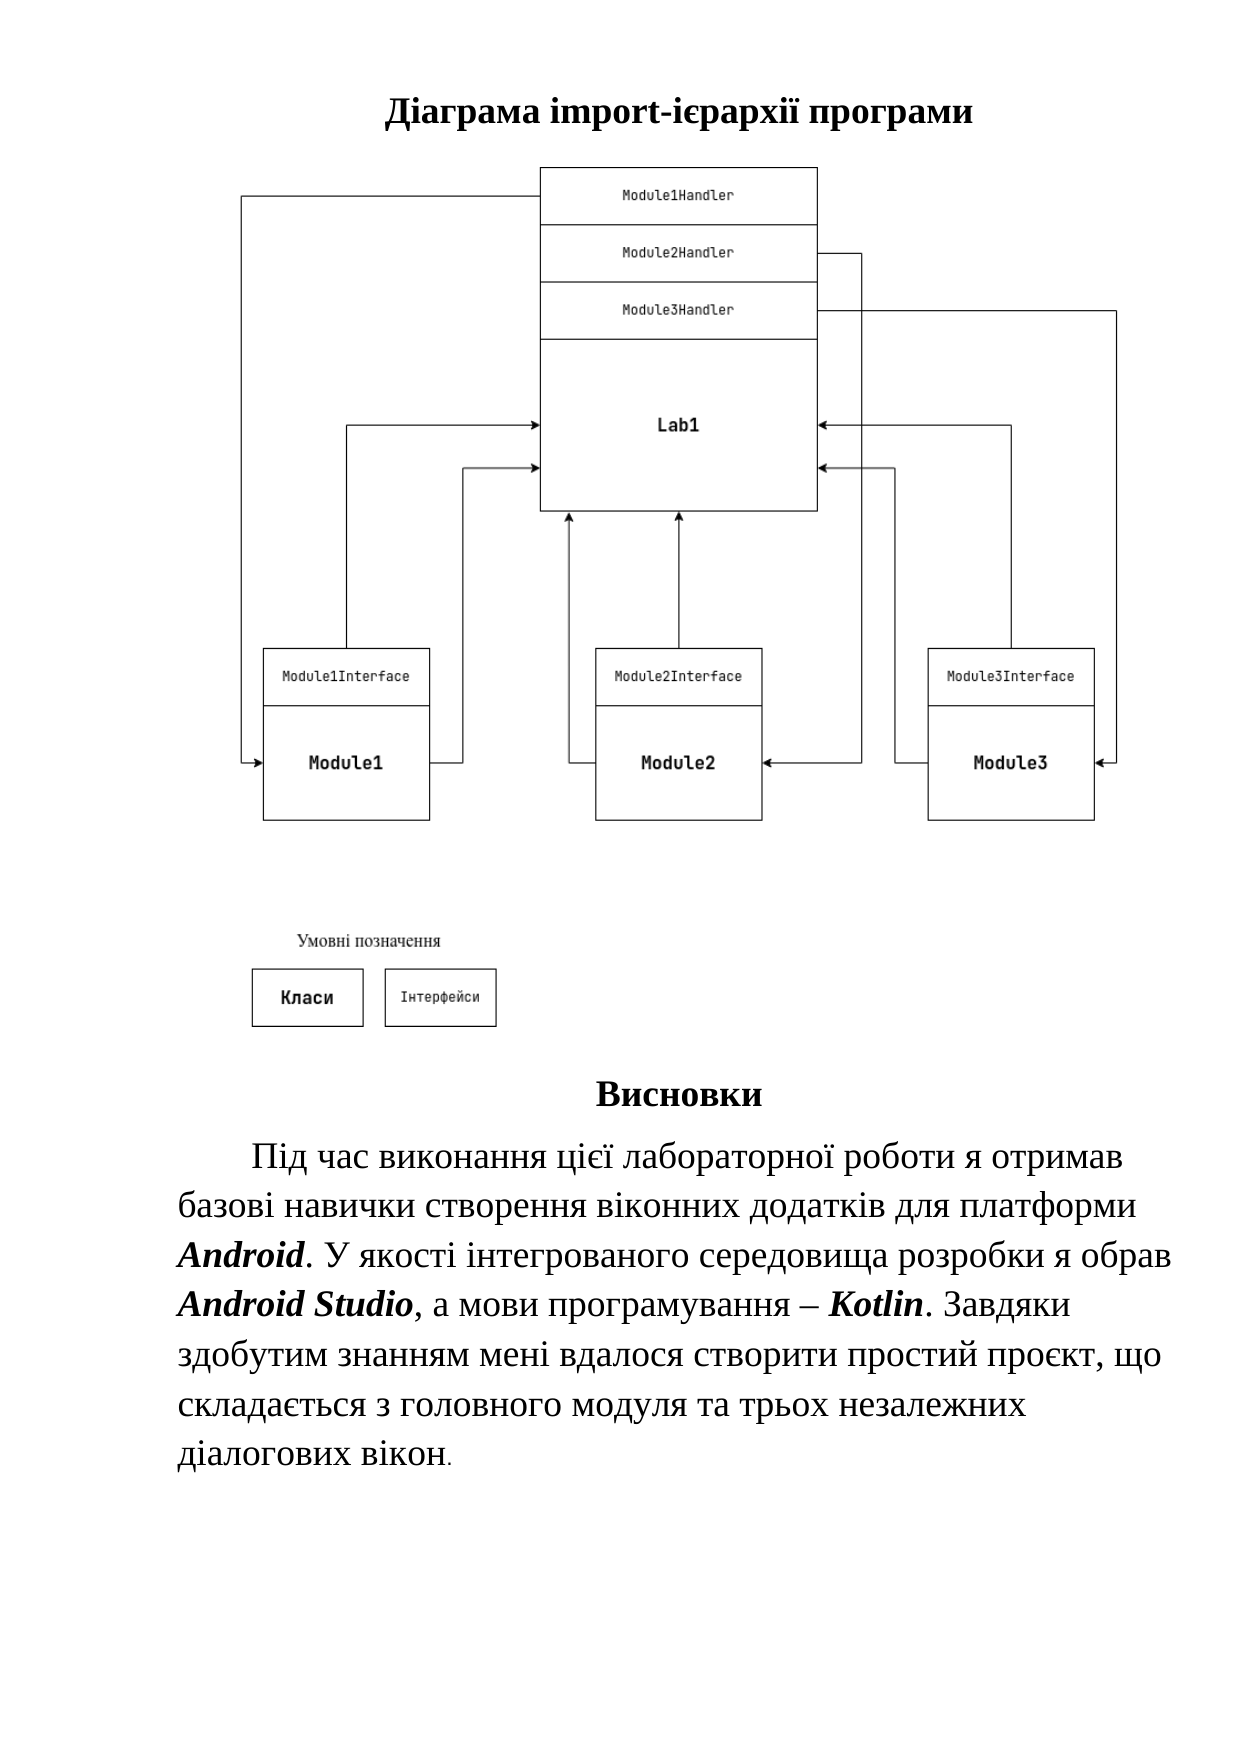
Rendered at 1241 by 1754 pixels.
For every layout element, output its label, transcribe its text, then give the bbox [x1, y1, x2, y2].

text Діаграма import-ієрархії програми [177, 88, 1181, 132]
picture [233, 167, 1126, 1027]
text Висновки [177, 1072, 1181, 1115]
text Під час виконання цієї лабораторної роботи я отримав базові навички створення віконних додатків для платформи Android. У якості інтегрованого середовища розробки я обрав Android Studio, а мови програмування – Kotlin. Завдяки здобутим знанням мені вдалося створити простий проєкт, що складається з головного модуля та трьох незалежних діалогових вікон. [177, 1133, 1181, 1474]
